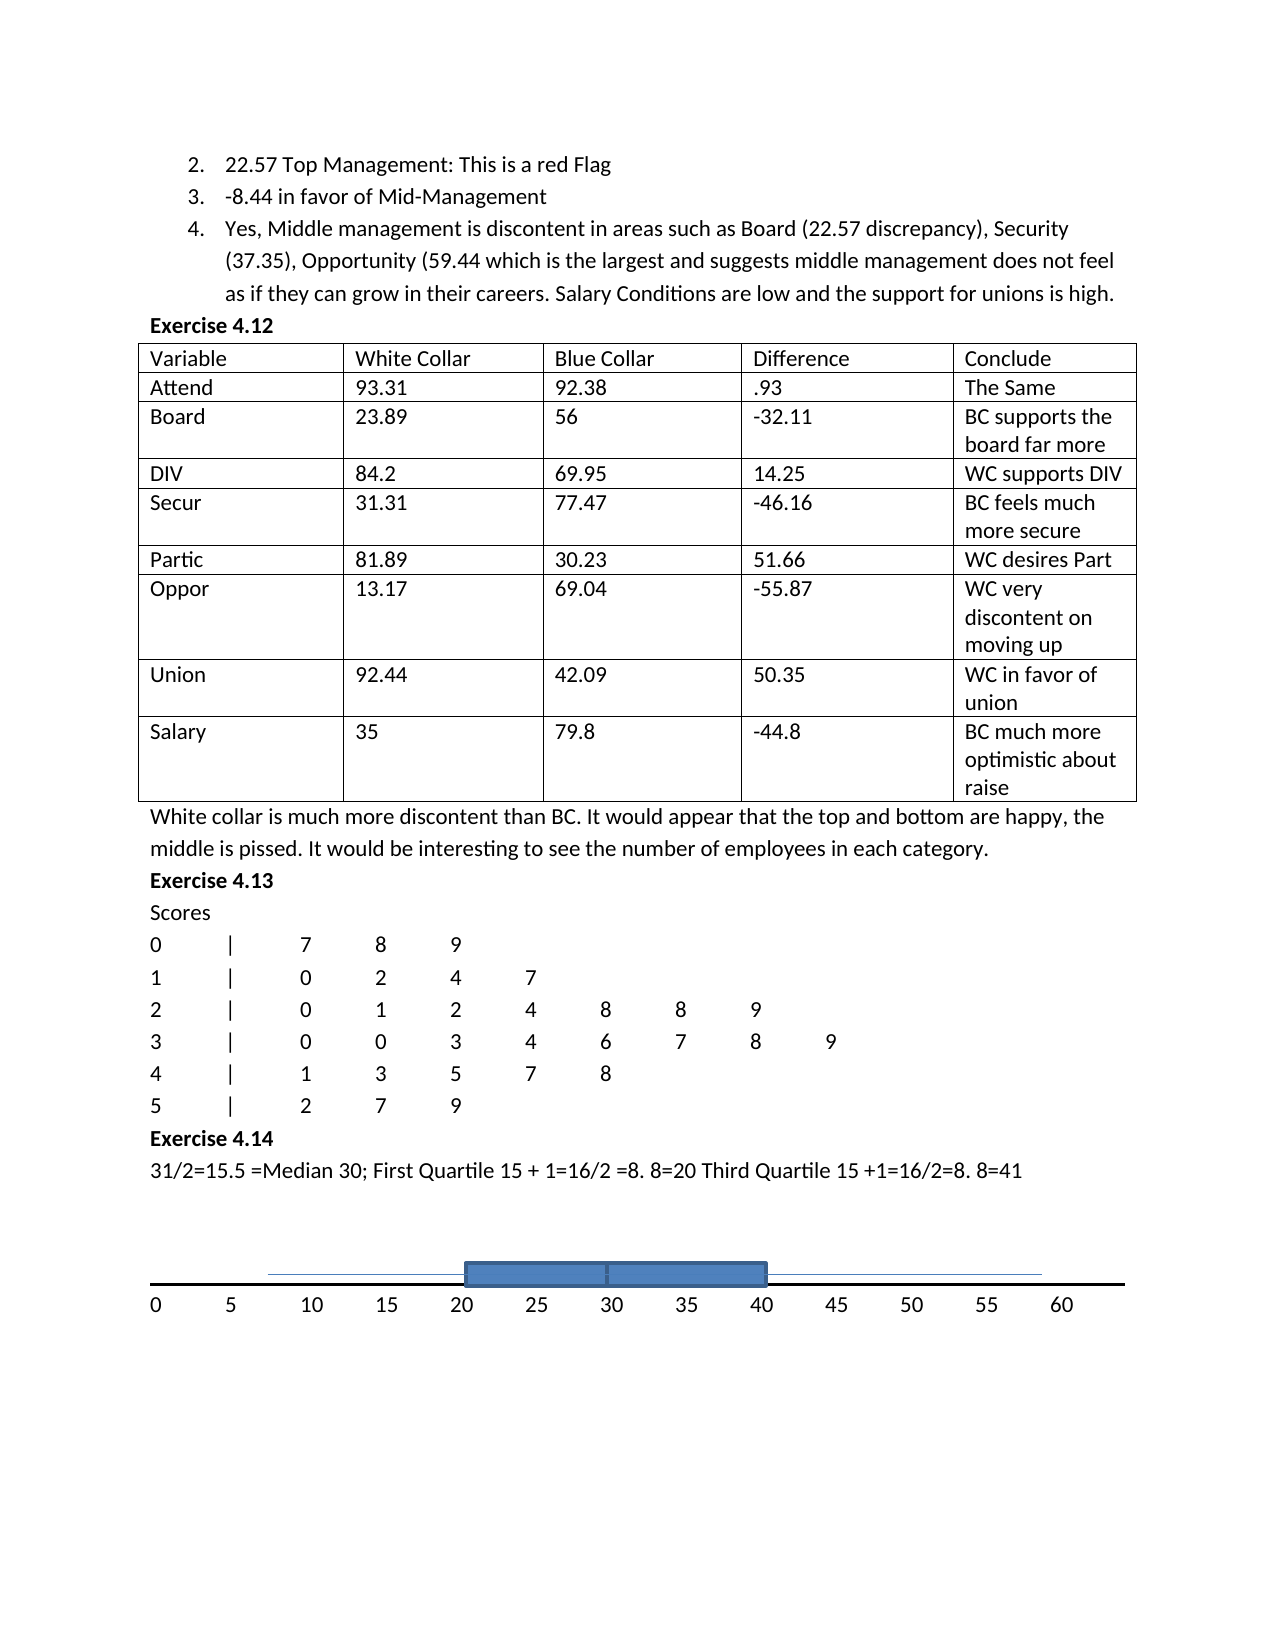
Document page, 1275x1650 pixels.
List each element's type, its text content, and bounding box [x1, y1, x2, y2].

table_header Conclude [954, 344, 1136, 372]
table_cell BC feels much more secure [954, 489, 1136, 544]
table_cell .93 [742, 373, 953, 401]
table_cell 14.25 [742, 459, 953, 487]
list Scores [150, 898, 1125, 926]
table_cell 69.95 [544, 459, 741, 487]
table_cell BC much more optimistic about raise [954, 717, 1136, 801]
table_cell Union [139, 660, 343, 716]
table_cell 69.04 [544, 575, 741, 659]
table_cell WC very discontent on moving up [954, 575, 1136, 659]
table_cell 35 [344, 717, 543, 801]
list 1 | 0 2 4 7 [150, 963, 1125, 991]
table_header Blue Collar [544, 344, 741, 372]
table_cell 51.66 [742, 546, 953, 573]
table_cell Board [139, 402, 343, 458]
table_cell 56 [544, 402, 741, 458]
table_cell Partic [139, 546, 343, 573]
list Exercise 4.14 [150, 1124, 1125, 1152]
table_cell DIV [139, 459, 343, 487]
table_cell 23.89 [344, 402, 543, 458]
list 22.57 Top Management: This is a red Flag [187, 150, 1125, 178]
table_cell -44.8 [742, 717, 953, 801]
list 31/2=15.5 =Median 30; First Quartile 15 + 1=16/2 =8. 8=20 Third Quartile 15 +1=16/2=8. 8=41 [150, 1156, 1125, 1184]
table_header Variable [139, 344, 343, 372]
table_cell 13.17 [344, 575, 543, 659]
table_cell 92.44 [344, 660, 543, 716]
table_cell -46.16 [742, 489, 953, 544]
table_header White Collar [344, 344, 543, 372]
table_cell Attend [139, 373, 343, 401]
list 0 | 7 8 9 [150, 931, 1125, 959]
table_cell 93.31 [344, 373, 543, 401]
list 2 | 0 1 2 4 8 8 9 [150, 995, 1125, 1023]
table_cell 50.35 [742, 660, 953, 716]
table_cell BC supports the board far more [954, 402, 1136, 458]
list Exercise 4.12 [150, 311, 1125, 339]
table_cell Oppor [139, 575, 343, 659]
table_cell -32.11 [742, 402, 953, 458]
table_cell The Same [954, 373, 1136, 401]
table_cell Salary [139, 717, 343, 801]
table_cell WC in favor of union [954, 660, 1136, 716]
list 3 | 0 0 3 4 6 7 8 9 [150, 1027, 1125, 1055]
table_header Difference [742, 344, 953, 372]
table_cell WC desires Part [954, 546, 1136, 573]
list 4 | 1 3 5 7 8 [150, 1059, 1125, 1087]
table_cell 81.89 [344, 546, 543, 573]
list 0 5 10 15 20 25 30 35 40 45 50 55 60 [150, 1290, 1125, 1350]
table_cell Secur [139, 489, 343, 544]
table_cell 30.23 [544, 546, 741, 573]
list -8.44 in favor of Mid-Management [187, 182, 1125, 210]
list Exercise 4.13 [150, 866, 1125, 894]
list Yes, Middle management is discontent in areas such as Board (22.57 discrepancy), Security (37.35), Opportunity (59.44 which is the largest and suggests middle management does not feel as if they can grow in their careers. Salary Conditions are low and the support for unions is high. [187, 214, 1125, 307]
table_cell 92.38 [544, 373, 741, 401]
table_cell 31.31 [344, 489, 543, 544]
table_cell WC supports DIV [954, 459, 1136, 487]
list 5 | 2 7 9 [150, 1092, 1125, 1119]
table_cell 42.09 [544, 660, 741, 716]
table_cell 77.47 [544, 489, 741, 544]
table_cell 79.8 [544, 717, 741, 801]
table_cell 84.2 [344, 459, 543, 487]
list White collar is much more discontent than BC. It would appear that the top and bottom are happy, the middle is pissed. It would be interesting to see the number of employees in each category. [150, 802, 1125, 862]
table_cell -55.87 [742, 575, 953, 659]
